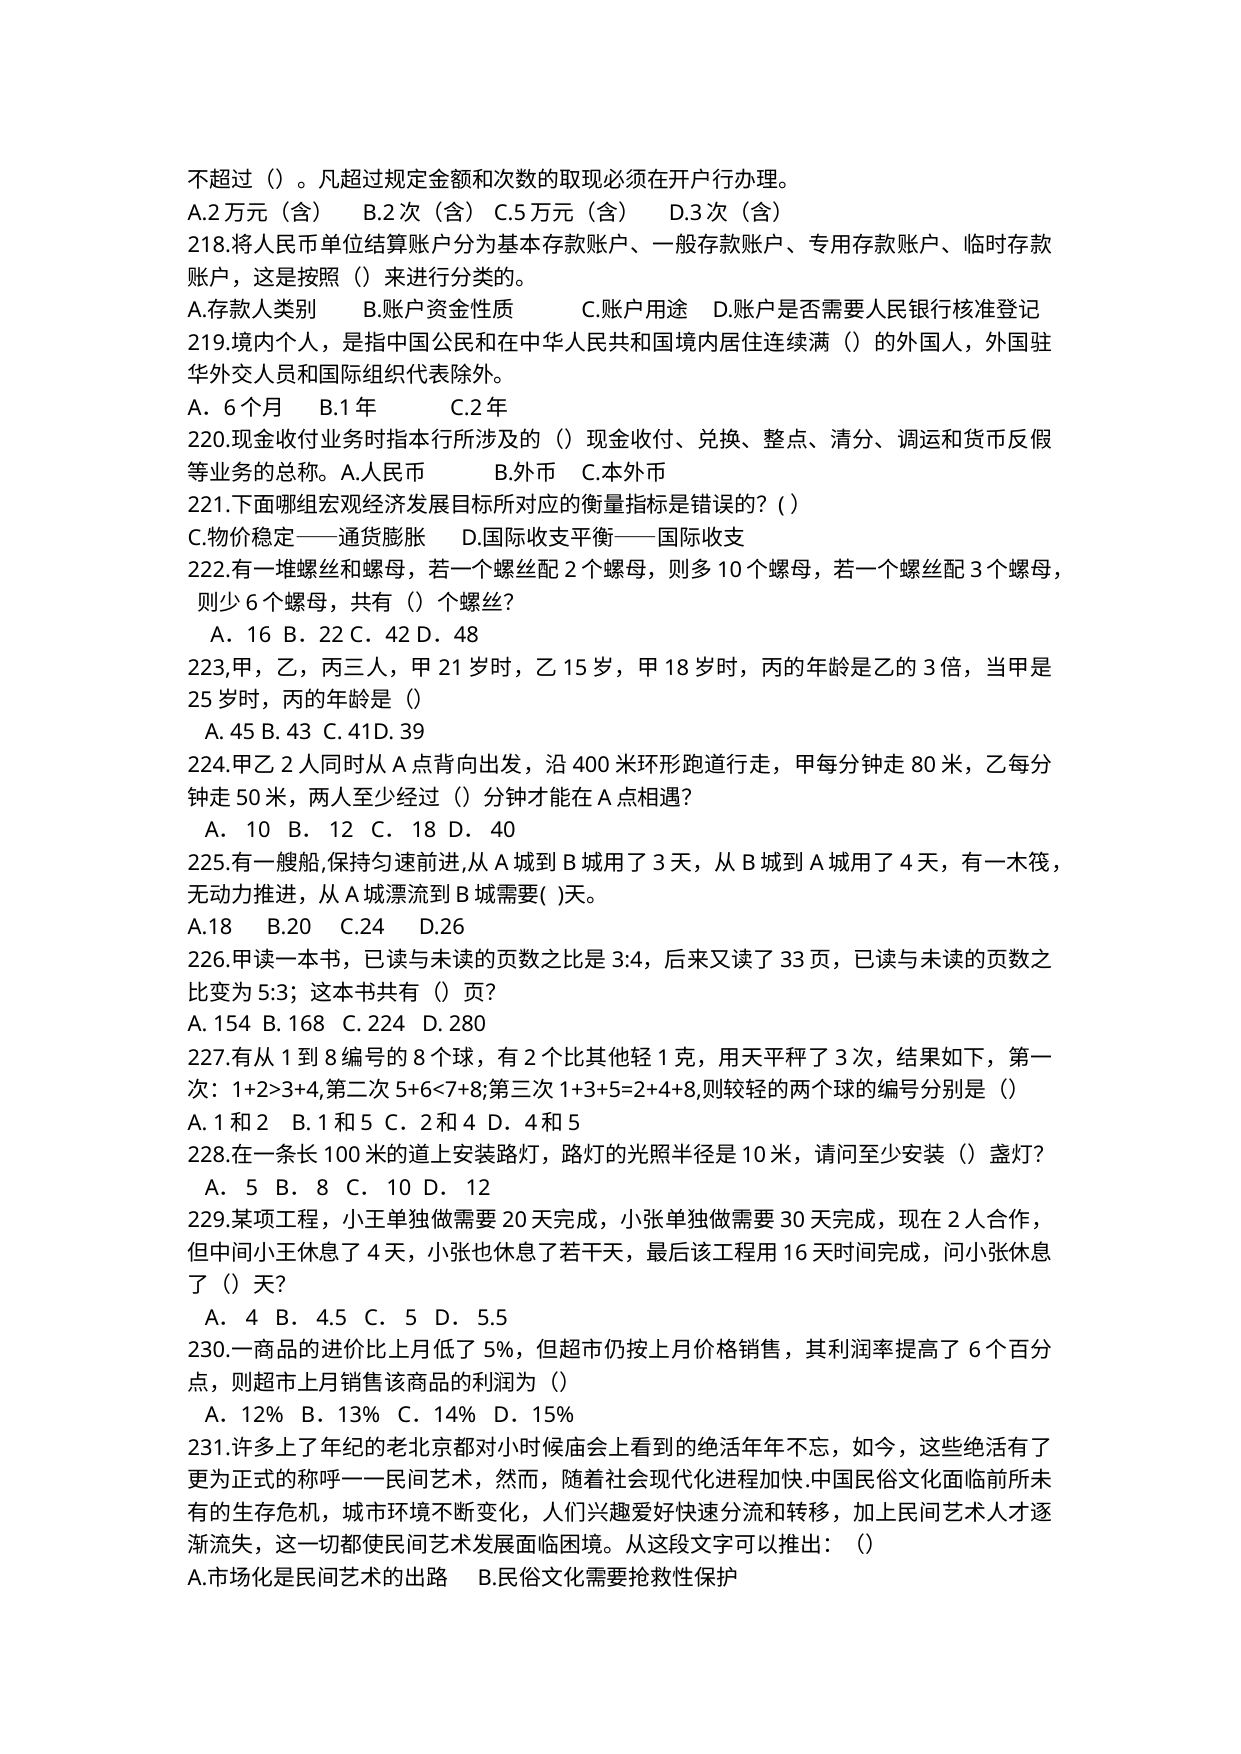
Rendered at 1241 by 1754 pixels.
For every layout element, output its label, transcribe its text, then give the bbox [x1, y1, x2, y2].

text 223,甲，乙，丙三人，甲21岁时，乙15岁，甲18岁时，丙的年龄是乙的3倍，当甲是25岁时，丙的年龄是（） [187, 649, 1053, 714]
text 229.某项工程，小王单独做需要20天完成，小张单独做需要30天完成，现在2人合作，但中间小王休息了4天，小张也休息了若干天，最后该工程用16天时间完成，问小张休息了（）天？ [187, 1202, 1053, 1299]
text 219.境内个人，是指中国公民和在中华人民共和国境内居住连续满（）的外国人，外国驻华外交人员和国际组织代表除外。 [187, 324, 1053, 389]
text A.2万元（含） B.2次（含） C.5万元（含） D.3次（含） [187, 194, 1053, 227]
text A．12% B．13% C．14% D．15% [187, 1397, 1053, 1429]
text 221.下面哪组宏观经济发展目标所对应的衡量指标是错误的？( ） [187, 487, 1053, 519]
text A. 1和2 B. 1和5 C．2和4 D．4和5 [187, 1104, 1053, 1137]
text 225.有一艘船,保持匀速前进,从A城到B城用了3天，从B城到A城用了4天，有一木筏，无动力推进，从A城漂流到B城需要( )天。 [187, 844, 1053, 909]
text 220.现金收付业务时指本行所涉及的（）现金收付、兑换、整点、清分、调运和货币反假等业务的总称。A.人民币 B.外币 C.本外币 [187, 422, 1053, 487]
text 231.许多上了年纪的老北京都对小时候庙会上看到的绝活年年不忘，如今，这些绝活有了更为正式的称呼一一民间艺术，然而，随着社会现代化进程加快.中国民俗文化面临前所未有的生存危机，城市环境不断变化，人们兴趣爱好快速分流和转移，加上民间艺术人才逐渐流失，这一切都使民间艺术发展面临困境。从这段文字可以推出：（） [187, 1429, 1053, 1559]
text A. 45 B. 43 C. 41D. 39 [187, 714, 1053, 747]
text 224.甲乙2人同时从A点背向出发，沿400米环形跑道行走，甲每分钟走80米，乙每分钟走50米，两人至少经过（）分钟才能在A点相遇？ [187, 747, 1053, 812]
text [187, 162, 1053, 194]
text A．6个月 B.1年 C.2年 [187, 389, 1053, 422]
text A.18 B.20 C.24 D.26 [187, 909, 1053, 942]
text A． 4 B． 4.5 C． 5 D． 5.5 [187, 1299, 1053, 1332]
text A． 5 B． 8 C． 10 D． 12 [187, 1169, 1053, 1202]
text A.存款人类别 B.账户资金性质 C.账户用途 D.账户是否需要人民银行核准登记 [187, 292, 1053, 324]
text 227.有从1到8编号的8个球，有2个比其他轻1克，用天平秤了3次，结果如下，第一次：1+2>3+4,第二次5+6<7+8;第三次1+3+5=2+4+8,则较轻的两个球的编号分别是（） [187, 1039, 1053, 1104]
text 218.将人民币单位结算账户分为基本存款账户、一般存款账户、专用存款账户、临时存款账户，这是按照（）来进行分类的。 [187, 227, 1053, 292]
text 228.在一条长100米的道上安装路灯，路灯的光照半径是10米，请问至少安装（）盏灯？ [187, 1137, 1053, 1169]
text 222.有一堆螺丝和螺母，若一个螺丝配2个螺母，则多10个螺母，若一个螺丝配3个螺母， 则少6个螺母，共有（）个螺丝？ [187, 552, 1053, 617]
text A. 154 B. 168 C. 224 D. 280 [187, 1007, 1053, 1039]
text 230.一商品的进价比上月低了5%，但超市仍按上月价格销售，其利润率提高了6个百分点，则超市上月销售该商品的利润为（） [187, 1332, 1053, 1397]
text 226.甲读一本书，已读与未读的页数之比是3:4，后来又读了33页，已读与未读的页数之比变为5:3；这本书共有（）页？ [187, 942, 1053, 1007]
text A.市场化是民间艺术的出路 B.民俗文化需要抢救性保护 [187, 1559, 1053, 1592]
text A． 10 B． 12 C． 18 D． 40 [187, 812, 1053, 844]
text C.物价稳定——通货膨胀 D.国际收支平衡——国际收支 [187, 519, 1053, 552]
text A．16 B．22 C．42 D．48 [187, 617, 1053, 649]
